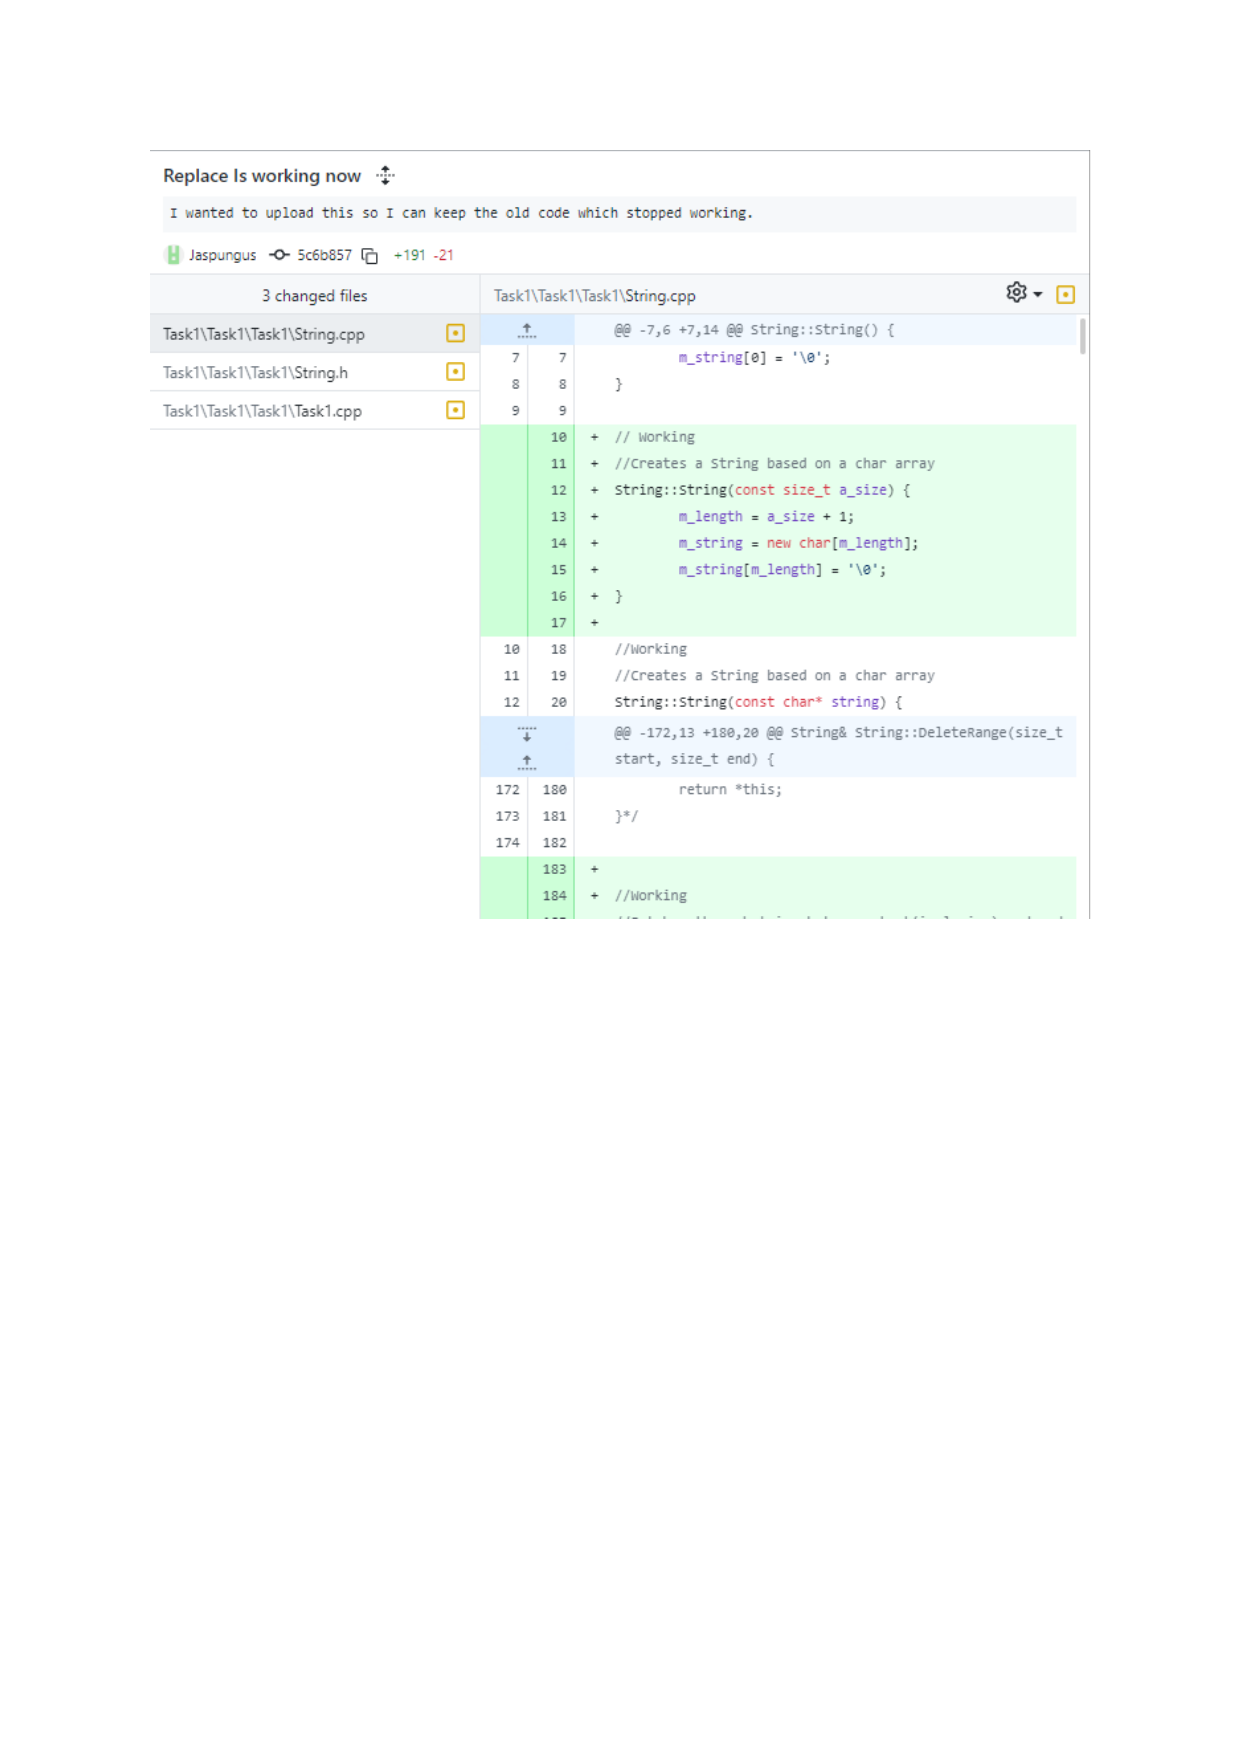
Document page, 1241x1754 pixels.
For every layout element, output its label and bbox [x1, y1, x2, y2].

picture [150, 150, 1091, 919]
